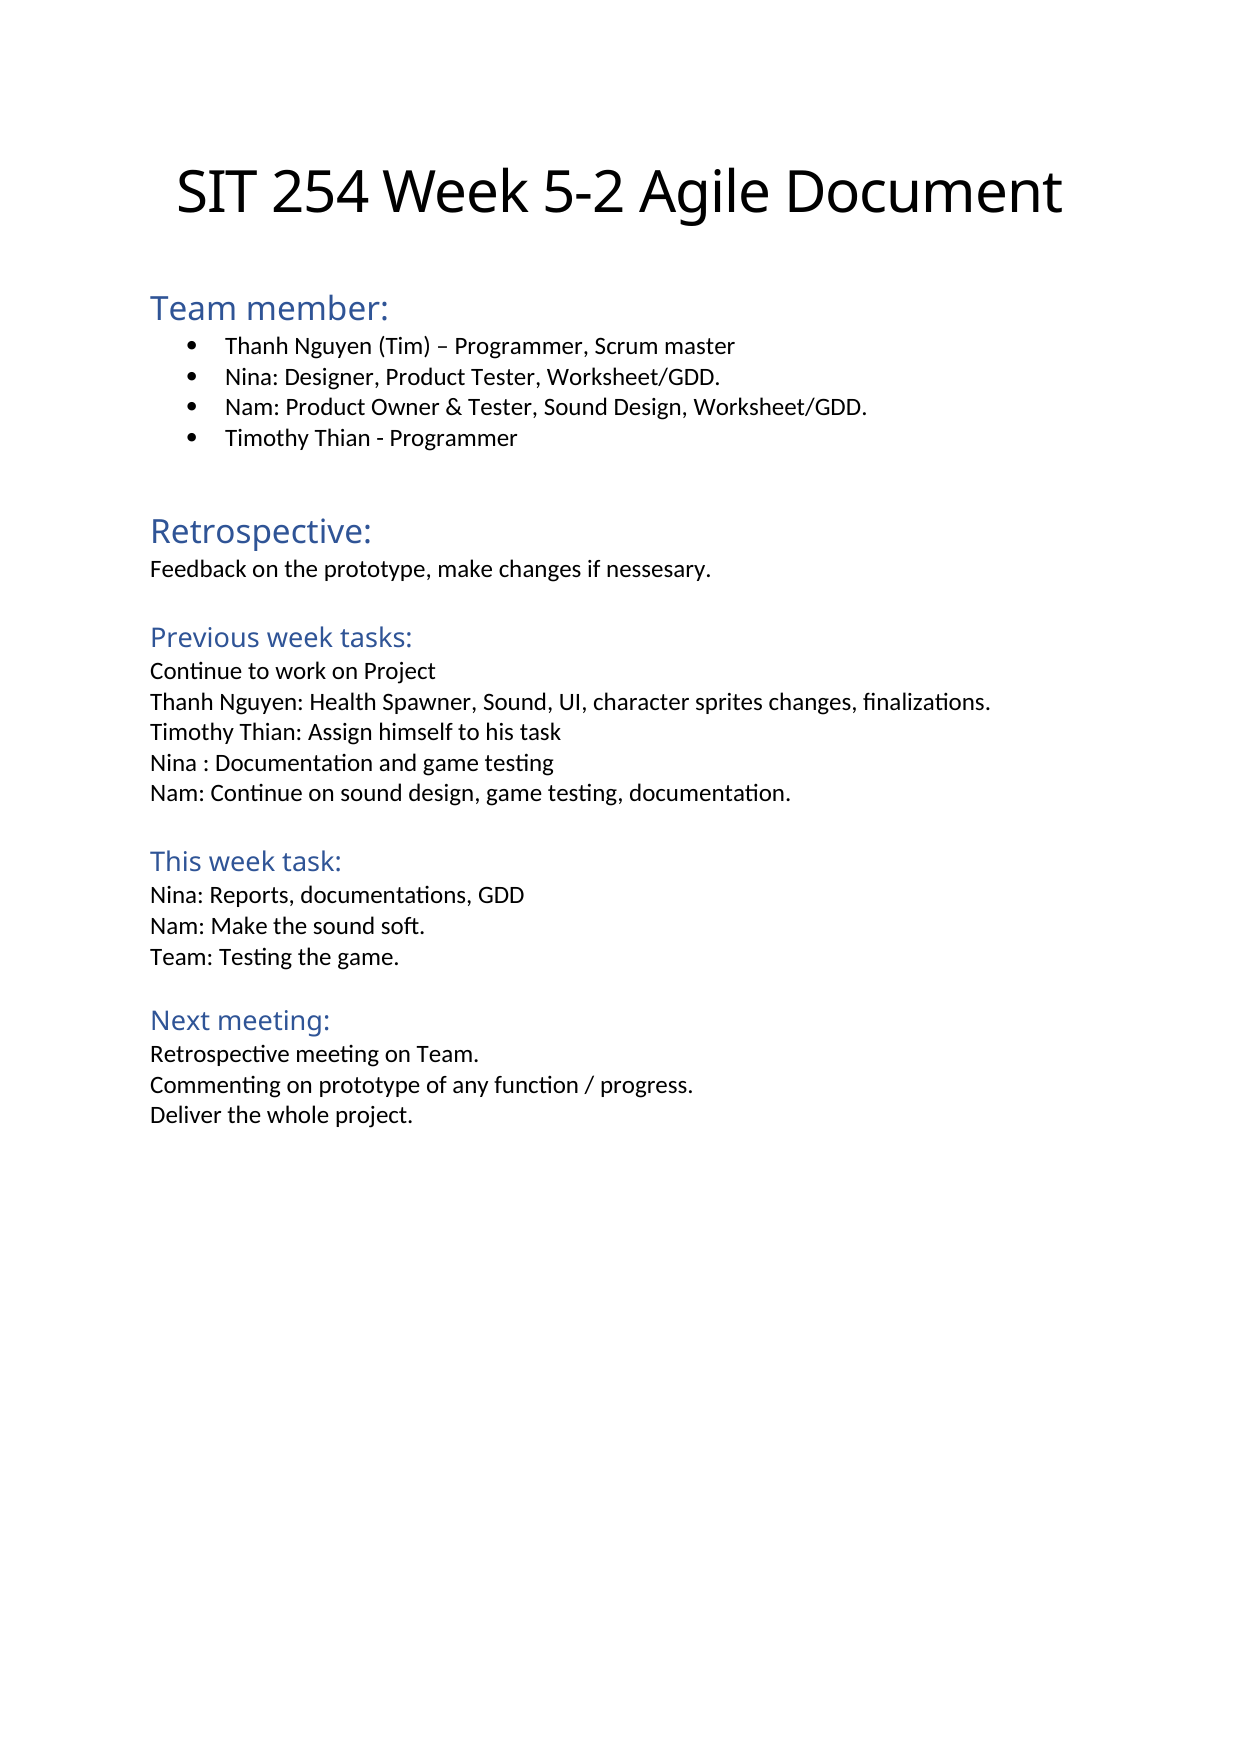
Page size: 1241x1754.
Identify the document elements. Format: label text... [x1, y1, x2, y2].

subtitle Previous week tasks: [150, 619, 1090, 656]
text Feedback on the prototype, make changes if nessesary. [150, 553, 1090, 584]
text Nam: Continue on sound design, game testing, documentation. [150, 778, 1090, 808]
text Nam: Make the sound soft. [150, 910, 1090, 941]
list Nina: Designer, Product Tester, Worksheet/GDD. [187, 361, 1090, 391]
text Commenting on prototype of any function / progress. [150, 1069, 1090, 1100]
title SIT 254 Week 5-2 Agile Document [150, 150, 1090, 229]
text Continue to work on Project [150, 656, 1090, 686]
text Team: Testing the game. [150, 941, 1090, 971]
text Next meeting: Retrospective meeting on Team. [150, 1002, 1090, 1069]
text Nina : Documentation and game testing [150, 747, 1090, 778]
list Timothy Thian - Programmer [187, 422, 1090, 452]
subtitle Retrospective: [150, 508, 1090, 553]
text Thanh Nguyen: Health Spawner, Sound, UI, character sprites changes, finalizations. [150, 686, 1090, 717]
list Nam: Product Owner & Tester, Sound Design, Worksheet/GDD. [187, 391, 1090, 422]
text Nina: Reports, documentations, GDD [150, 880, 1090, 910]
subtitle Team member: [150, 285, 1090, 330]
text Timothy Thian: Assign himself to his task [150, 717, 1090, 747]
subtitle This week task: [150, 843, 1090, 880]
list Thanh Nguyen (Tim) – Programmer, Scrum master [187, 330, 1090, 361]
text Deliver the whole project. [150, 1100, 1090, 1130]
